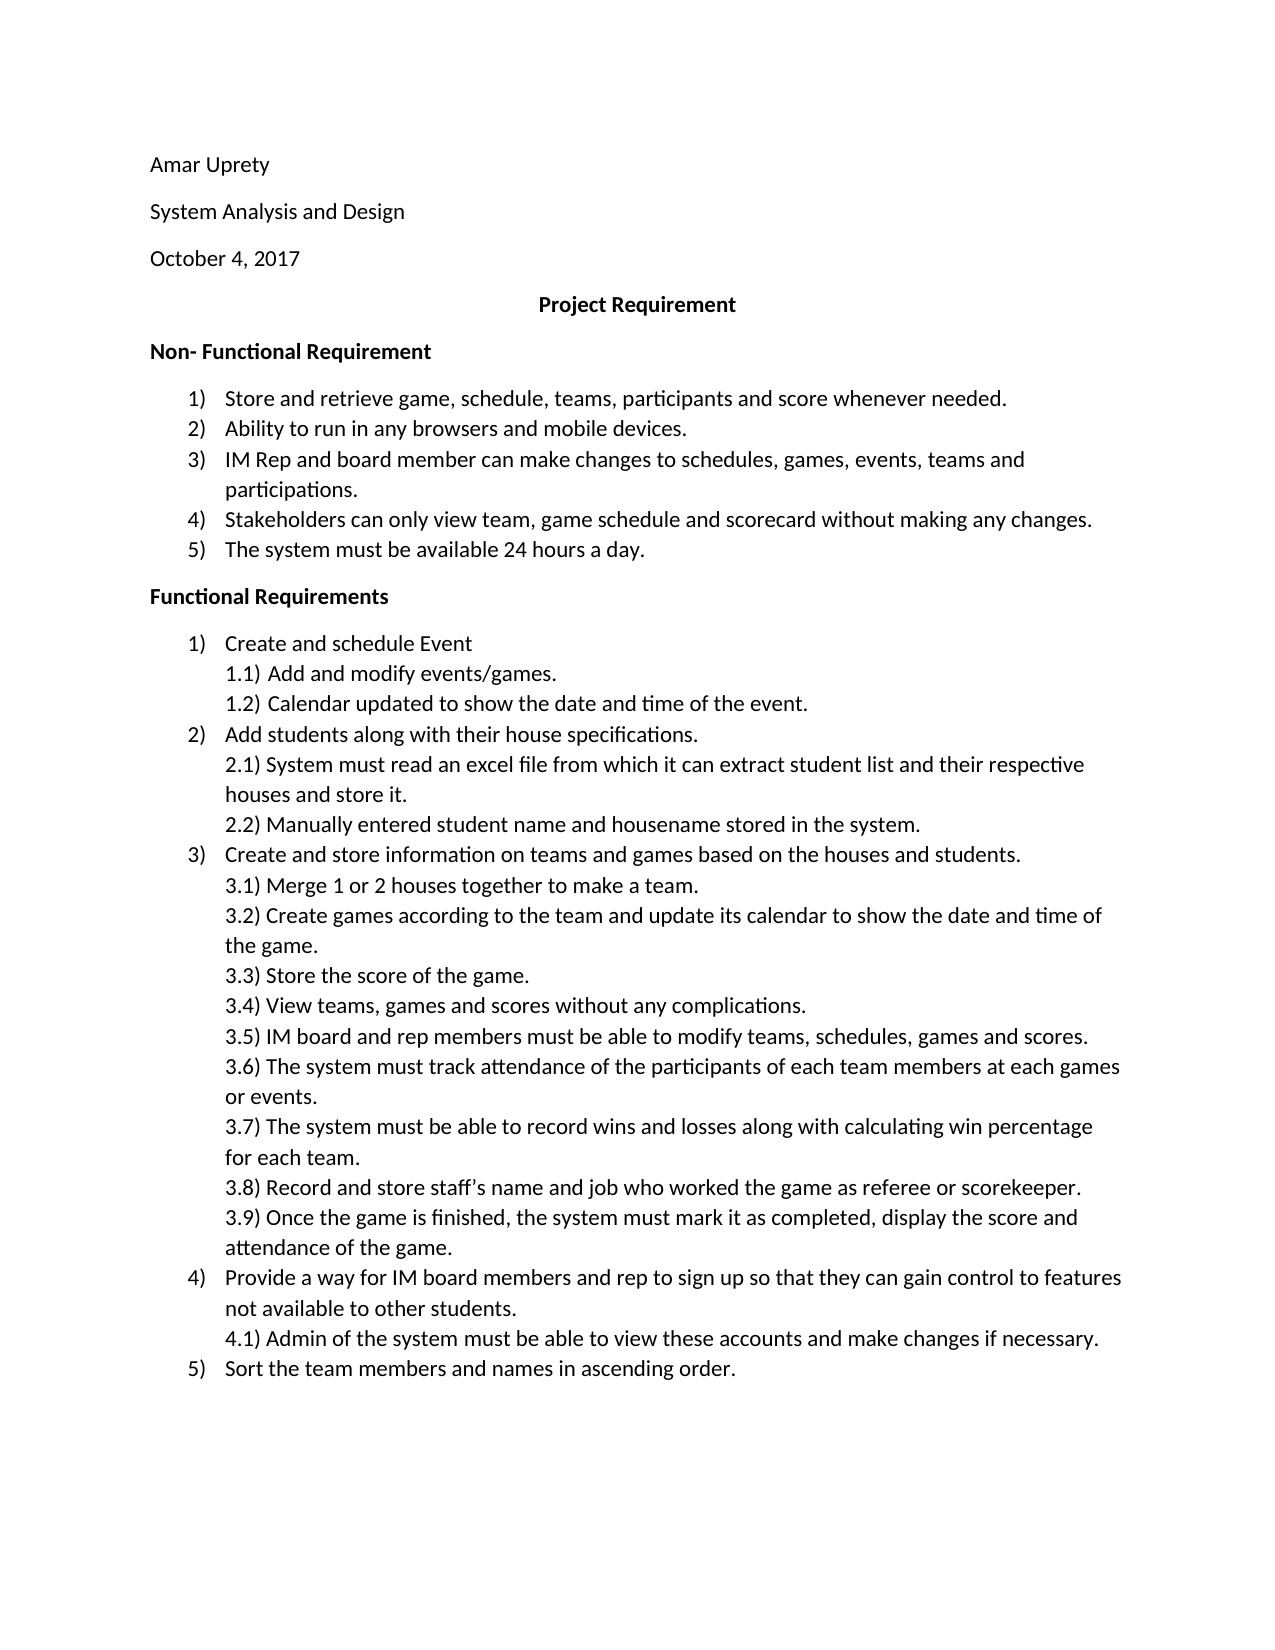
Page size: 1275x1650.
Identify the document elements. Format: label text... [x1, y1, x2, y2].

list Sort the team members and names in ascending order. [187, 1354, 1125, 1382]
list 3.5) IM board and rep members must be able to modify teams, schedules, games and scores. [225, 1022, 1125, 1050]
list IM Rep and board member can make changes to schedules, games, events, teams and participations. [187, 445, 1125, 503]
list 2.1) System must read an excel file from which it can extract student list and their respective houses and store it. [225, 750, 1125, 808]
list Calendar updated to show the date and time of the event. [225, 689, 1125, 718]
list 3.2) Create games according to the team and update its calendar to show the date and time of the game. [225, 901, 1125, 959]
text Non- Functional Requirement [150, 337, 1125, 366]
list Ability to run in any browsers and mobile devices. [187, 414, 1125, 443]
list 2.2) Manually entered student name and housename stored in the system. [225, 810, 1125, 838]
list 4.1) Admin of the system must be able to view these accounts and make changes if necessary. [225, 1324, 1125, 1352]
list 3.4) View teams, games and scores without any complications. [225, 992, 1125, 1020]
text System Analysis and Design [150, 197, 1125, 225]
list Stakeholders can only view team, game schedule and scorecard without making any changes. [187, 505, 1125, 533]
list Create and store information on teams and games based on the houses and students. [187, 841, 1125, 869]
list Provide a way for IM board members and rep to sign up so that they can gain control to features not available to other students. [187, 1263, 1125, 1322]
list 3.3) Store the score of the game. [225, 961, 1125, 989]
text Functional Requirements [150, 582, 1125, 610]
list 3.9) Once the game is finished, the system must mark it as completed, display the score and attendance of the game. [225, 1203, 1125, 1261]
text October 4, 2017 [150, 244, 1125, 272]
text Amar Uprety [150, 150, 1125, 178]
list 3.1) Merge 1 or 2 houses together to make a team. [225, 871, 1125, 899]
text Project Requirement [150, 291, 1125, 319]
list Store and retrieve game, schedule, teams, participants and score whenever needed. [187, 384, 1125, 412]
list Add and modify events/games. [225, 659, 1125, 687]
list 3.6) The system must track attendance of the participants of each team members at each games or events. [225, 1052, 1125, 1110]
list 3.7) The system must be able to record wins and losses along with calculating win percentage for each team. [225, 1112, 1125, 1171]
list The system must be available 24 hours a day. [187, 535, 1125, 563]
list Create and schedule Event [187, 629, 1125, 657]
list 3.8) Record and store staff’s name and job who worked the game as referee or scorekeeper. [225, 1173, 1125, 1201]
list Add students along with their house specifications. [187, 720, 1125, 748]
